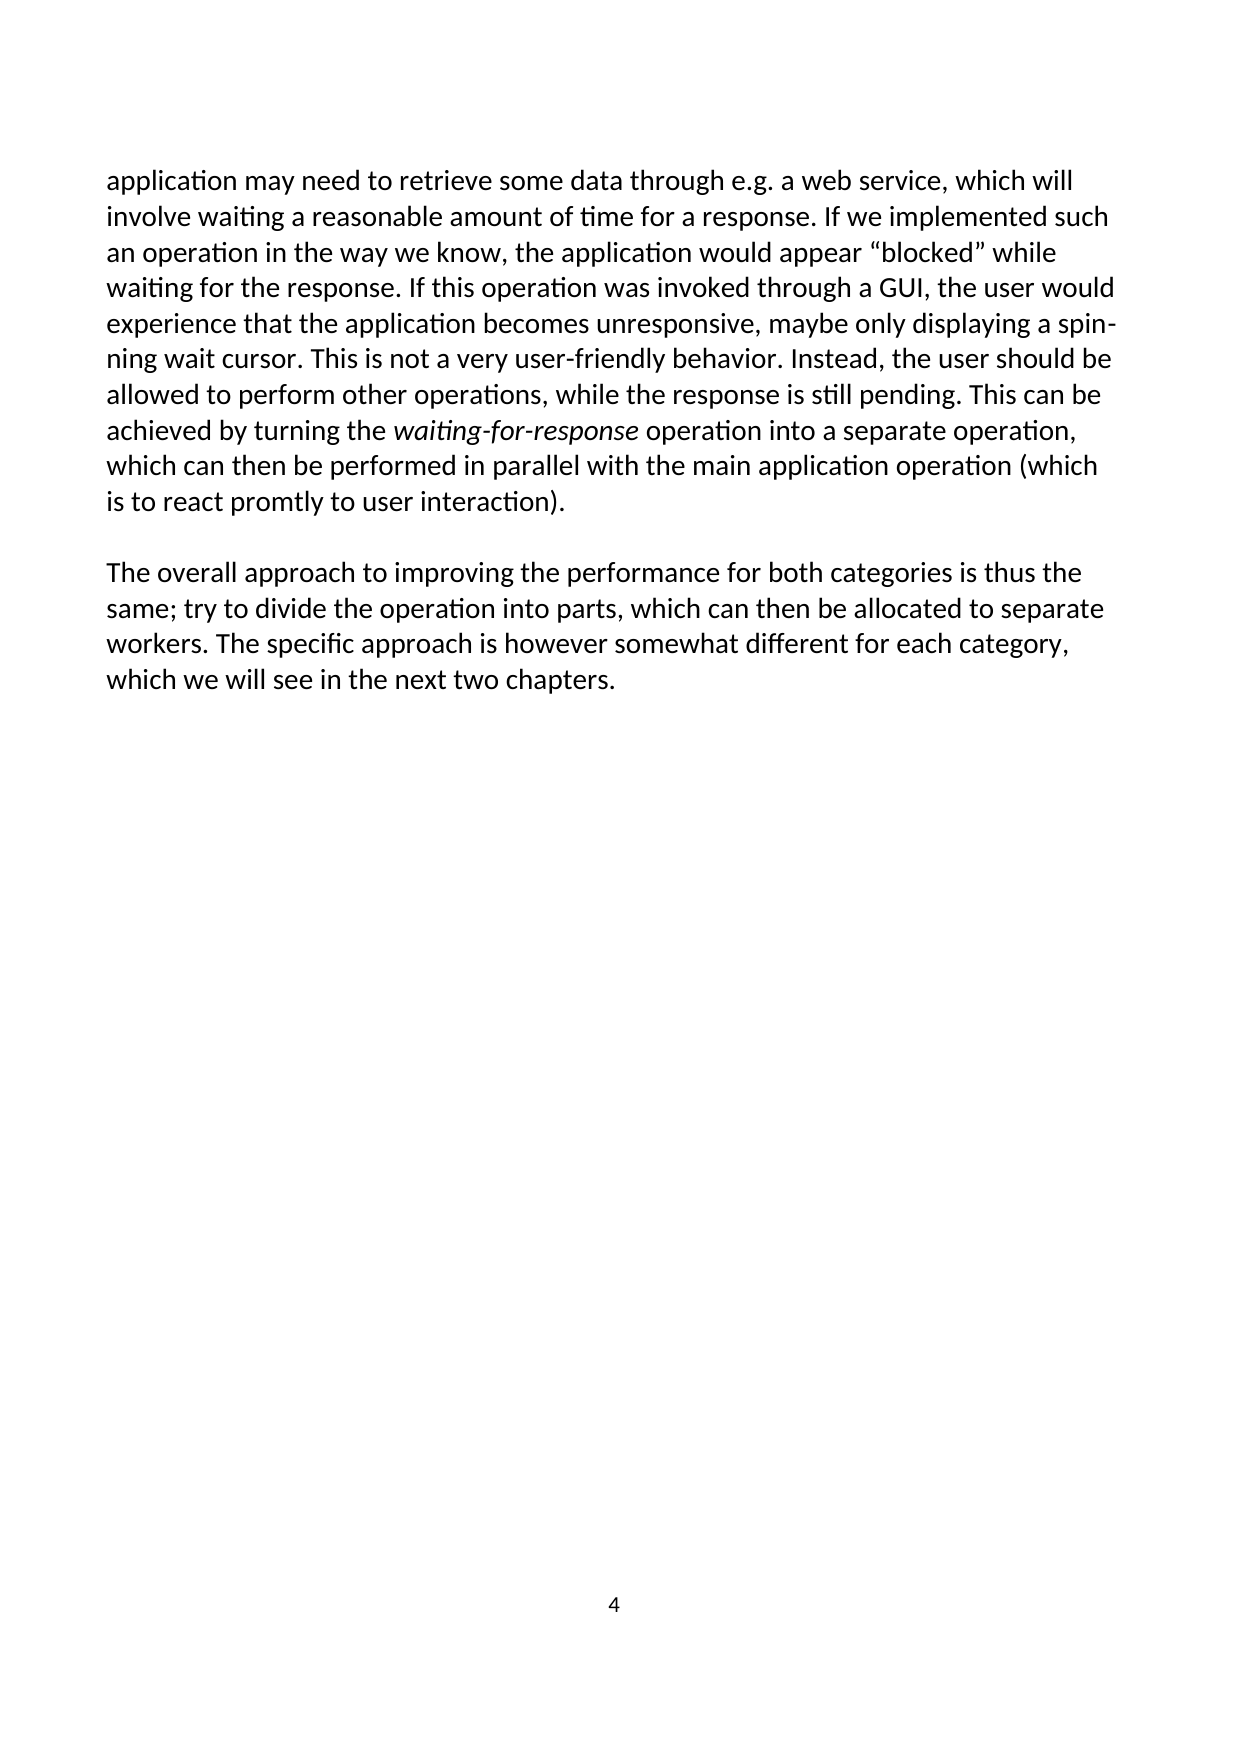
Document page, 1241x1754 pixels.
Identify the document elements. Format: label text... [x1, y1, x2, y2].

text The overall approach to improving the performance for both categories is thus the same; try to divide the operation into parts, which can then be allocated to separate workers. The specific approach is however somewhat different for each category, which we will see in the next two chapters. [106, 554, 1121, 697]
